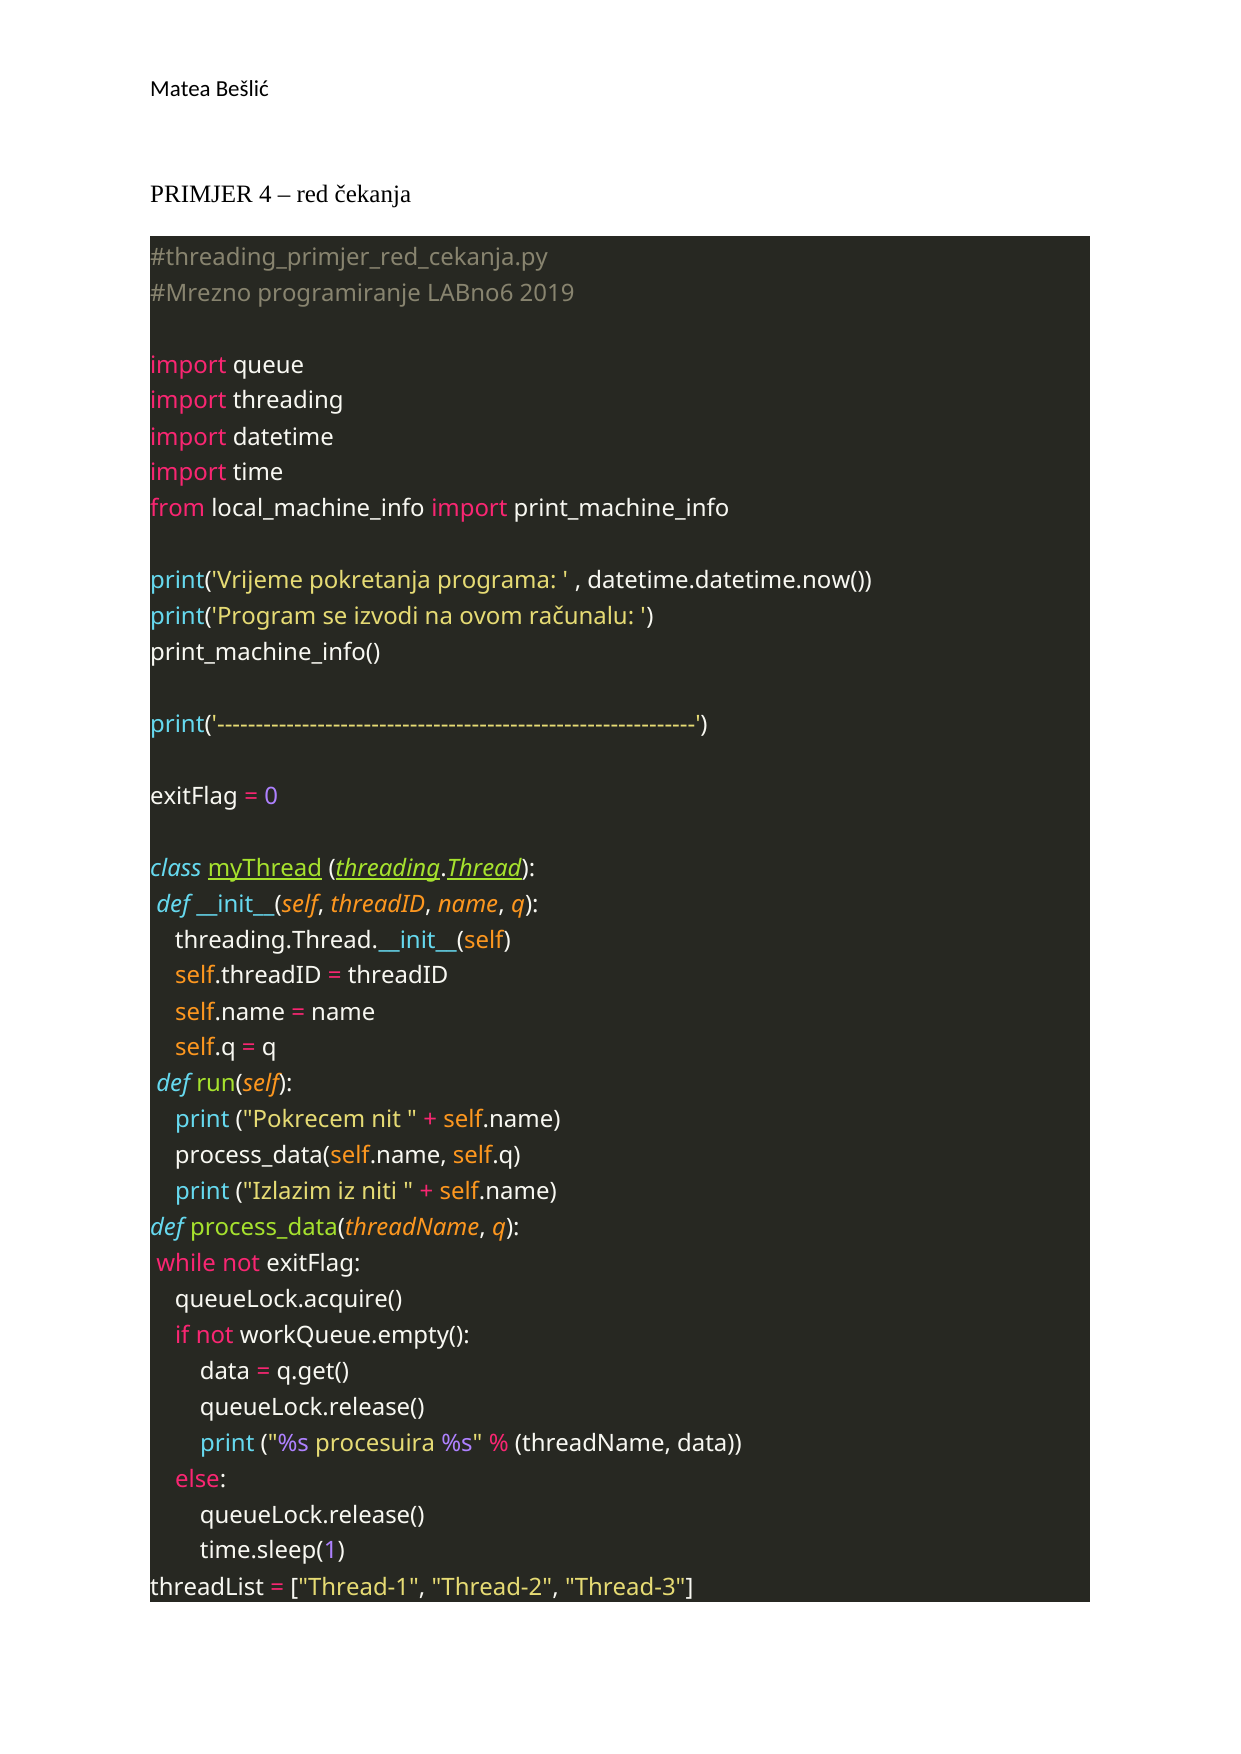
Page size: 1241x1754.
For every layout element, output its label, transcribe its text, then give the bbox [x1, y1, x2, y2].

text data = q.get() [150, 1350, 1090, 1386]
text #Mrezno programiranje LABno6 2019 [150, 272, 1090, 308]
text from local_machine_info import print_machine_info [150, 488, 1090, 524]
text import queue [150, 344, 1090, 380]
text queueLock.release() [150, 1494, 1090, 1530]
text print('Vrijeme pokretanja programa: ' , datetime.datetime.now()) [150, 560, 1090, 596]
text print ("Pokrecem nit " + self.name) [150, 1099, 1090, 1135]
text self.name = name [150, 991, 1090, 1027]
text else: [150, 1458, 1090, 1494]
text exitFlag = 0 [150, 775, 1090, 811]
text print('--------------------------------------------------------------') [150, 703, 1090, 739]
text if not workQueue.empty(): [150, 1314, 1090, 1350]
text #threading_primjer_red_cekanja.py [150, 236, 1090, 272]
text self.threadID = threadID [150, 955, 1090, 991]
text print ("Izlazim iz niti " + self.name) [150, 1171, 1090, 1207]
text print_machine_info() [150, 632, 1090, 667]
text import datetime [150, 416, 1090, 452]
text queueLock.release() [150, 1386, 1090, 1422]
text print ("%s procesuira %s" % (threadName, data)) [150, 1422, 1090, 1458]
text import time [150, 452, 1090, 488]
text queueLock.acquire() [150, 1278, 1090, 1314]
text threadList = ["Thread-1", "Thread-2", "Thread-3"] [150, 1566, 1090, 1602]
text while not exitFlag: [150, 1242, 1090, 1278]
text def run(self): [150, 1063, 1090, 1099]
text import threading [150, 380, 1090, 416]
text process_data(self.name, self.q) [150, 1135, 1090, 1171]
text print('Program se izvodi na ovom računalu: ') [150, 596, 1090, 632]
text self.q = q [150, 1027, 1090, 1063]
text class myThread (threading.Thread): [150, 847, 1090, 883]
text time.sleep(1) [150, 1530, 1090, 1566]
text threading.Thread.__init__(self) [150, 919, 1090, 955]
text PRIMJER 4 – red čekanja [150, 179, 1090, 207]
text def process_data(threadName, q): [150, 1207, 1090, 1242]
text def __init__(self, threadID, name, q): [150, 883, 1090, 919]
